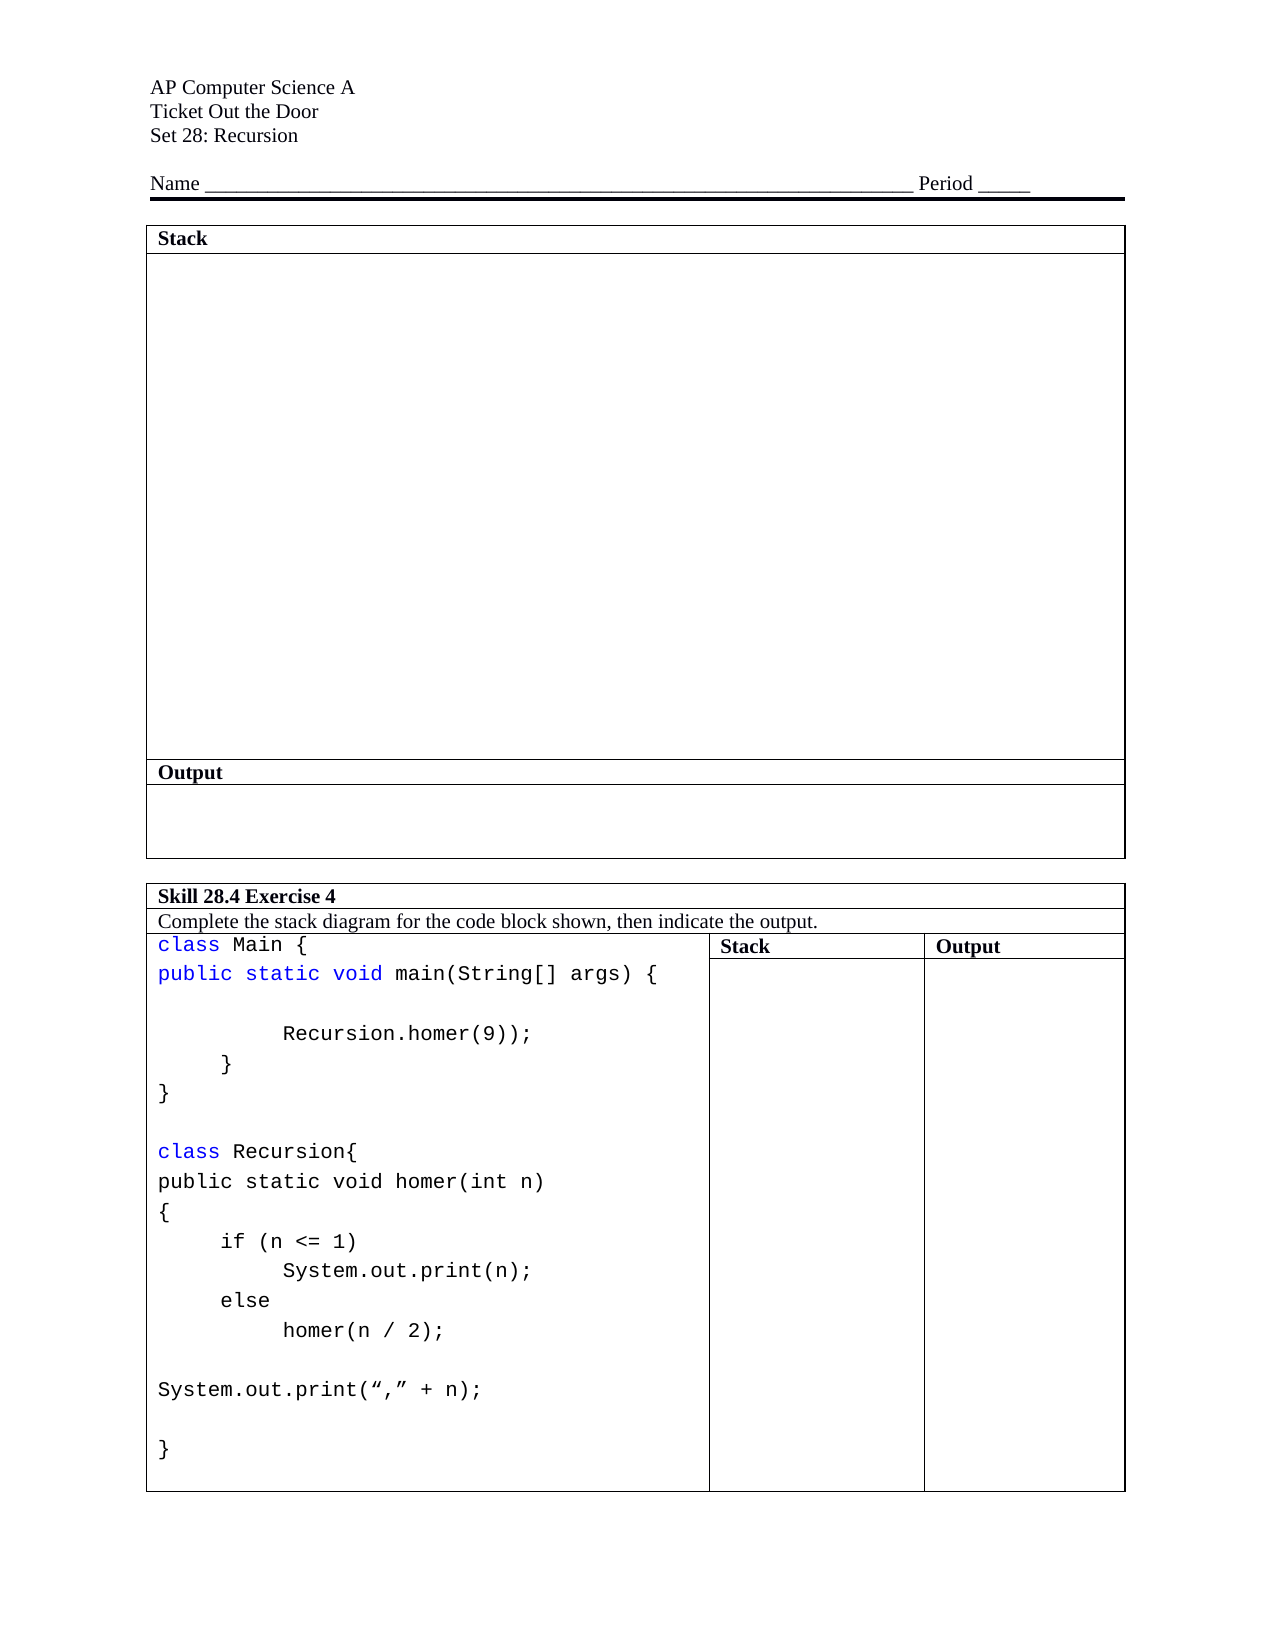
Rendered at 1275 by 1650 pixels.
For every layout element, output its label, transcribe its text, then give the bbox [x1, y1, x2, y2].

table_cell [925, 959, 1124, 1491]
table_cell [147, 254, 1124, 759]
table_cell class Main { public static void main(String[] args) { Recursion.homer(9)); } } class Recursion{ public static void homer(int n) { if (n <= 1) System.out.print(n); else homer(n / 2); System.out.print(“,” + n); } [147, 934, 709, 1491]
table_cell [710, 959, 924, 1491]
table_cell Output [147, 760, 1124, 784]
table_header Skill 28.4 Exercise 4 [147, 884, 1124, 908]
table_cell Output [925, 934, 1124, 958]
table_cell Complete the stack diagram for the code block shown, then indicate the output. [147, 909, 1124, 933]
table_cell [147, 785, 1124, 857]
table_cell Stack [147, 226, 1124, 253]
table_cell Stack [710, 934, 924, 958]
